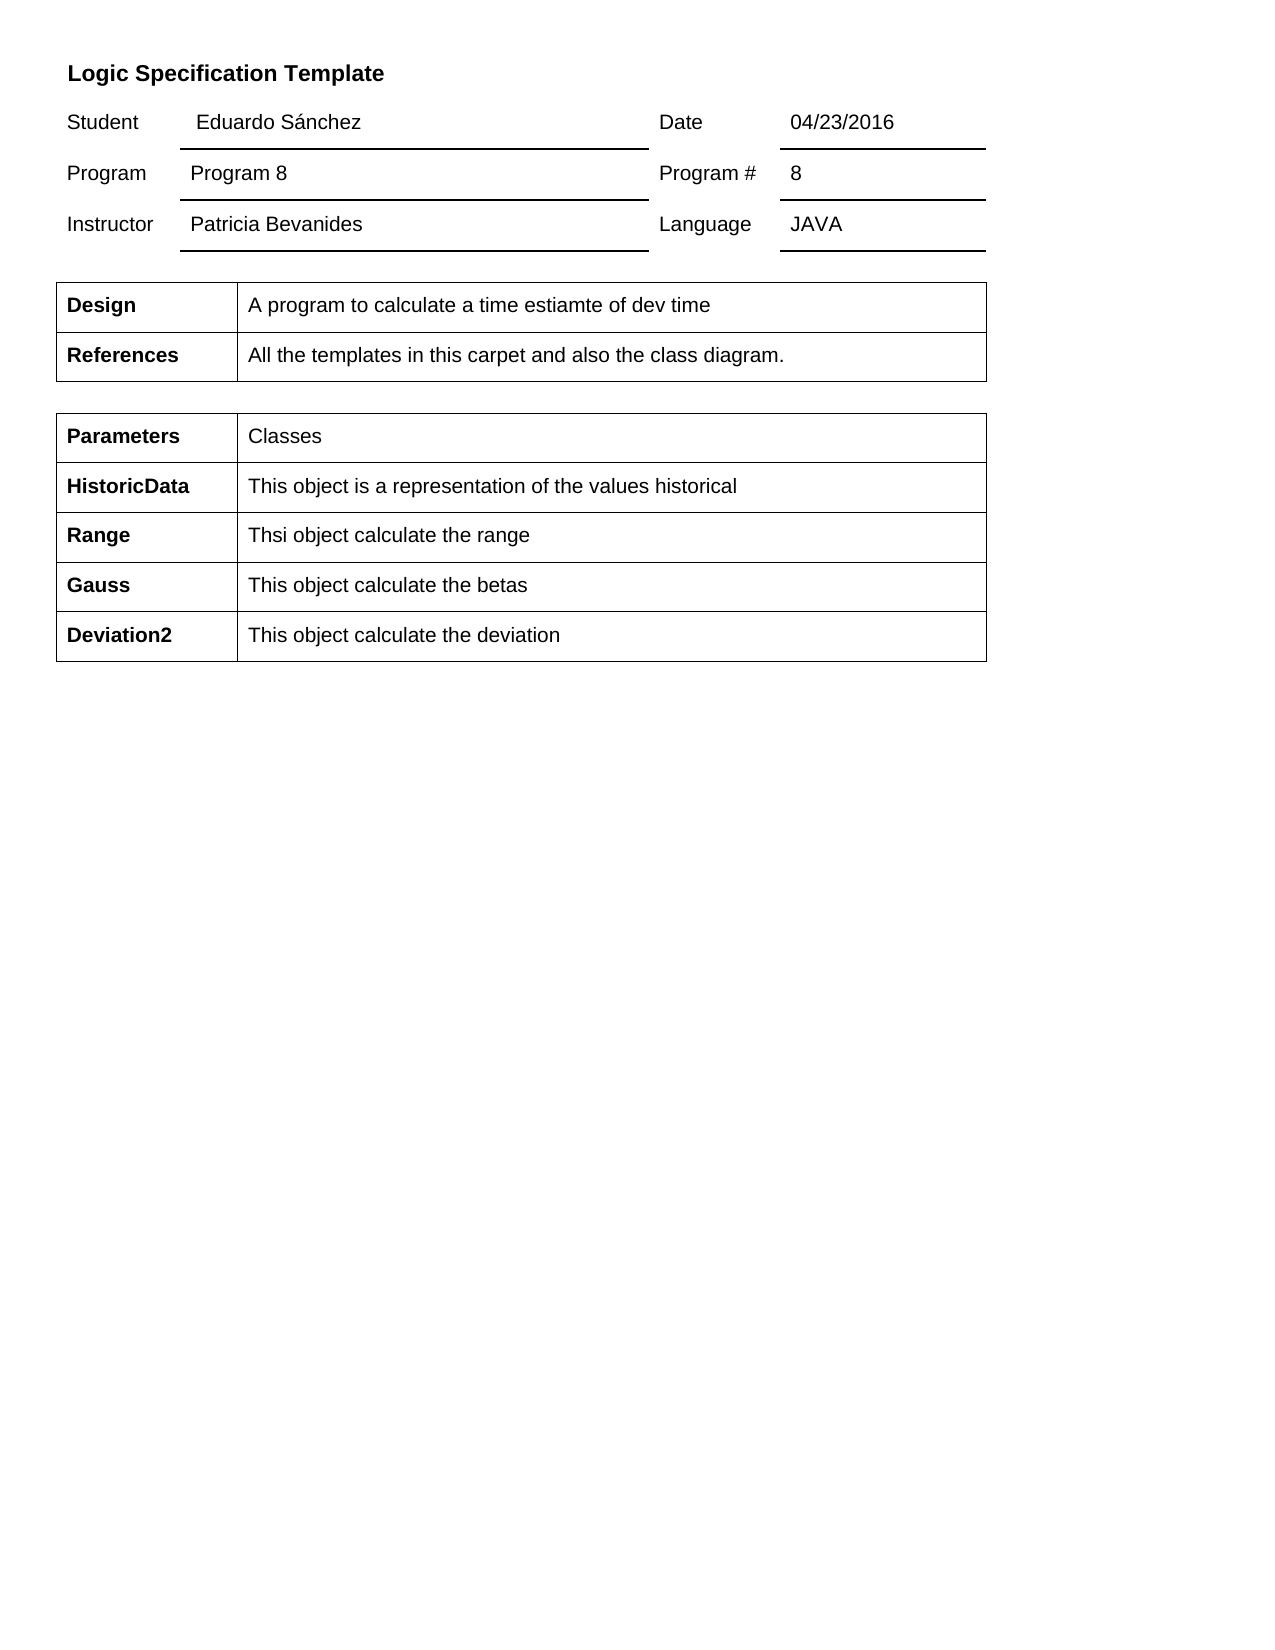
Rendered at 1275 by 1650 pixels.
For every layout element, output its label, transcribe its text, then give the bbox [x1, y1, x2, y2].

table_cell Thsi object calculate the range [238, 513, 986, 562]
table_header Parameters [57, 414, 237, 462]
table_header Student [56, 100, 180, 148]
table_header Eduardo Sánchez [180, 100, 648, 148]
table_header 04/23/2016 [780, 100, 986, 148]
table_cell Program # [649, 148, 780, 199]
table_cell This object calculate the deviation [238, 612, 986, 661]
table_cell This object calculate the betas [238, 563, 986, 611]
table_cell Language [649, 199, 780, 249]
table_cell All the templates in this carpet and also the class diagram. [238, 333, 986, 381]
table_header Classes [238, 414, 986, 462]
table_cell Gauss [57, 563, 237, 611]
table_header Design [57, 283, 237, 332]
text Logic Specification Template [67, 60, 1207, 86]
table_cell Program [56, 148, 180, 199]
table_header A program to calculate a time estiamte of dev time [238, 283, 986, 332]
table_cell 8 [780, 150, 986, 199]
table_cell Range [57, 513, 237, 562]
table_cell Instructor [56, 199, 180, 249]
table_cell Deviation2 [57, 612, 237, 661]
table_cell Patricia Bevanides [180, 201, 648, 249]
table_cell JAVA [780, 201, 986, 249]
table_cell This object is a representation of the values historical [238, 463, 986, 512]
table_header Date [649, 100, 780, 148]
table_cell References [57, 333, 237, 381]
table_cell HistoricData [57, 463, 237, 512]
table_cell Program 8 [180, 150, 648, 199]
